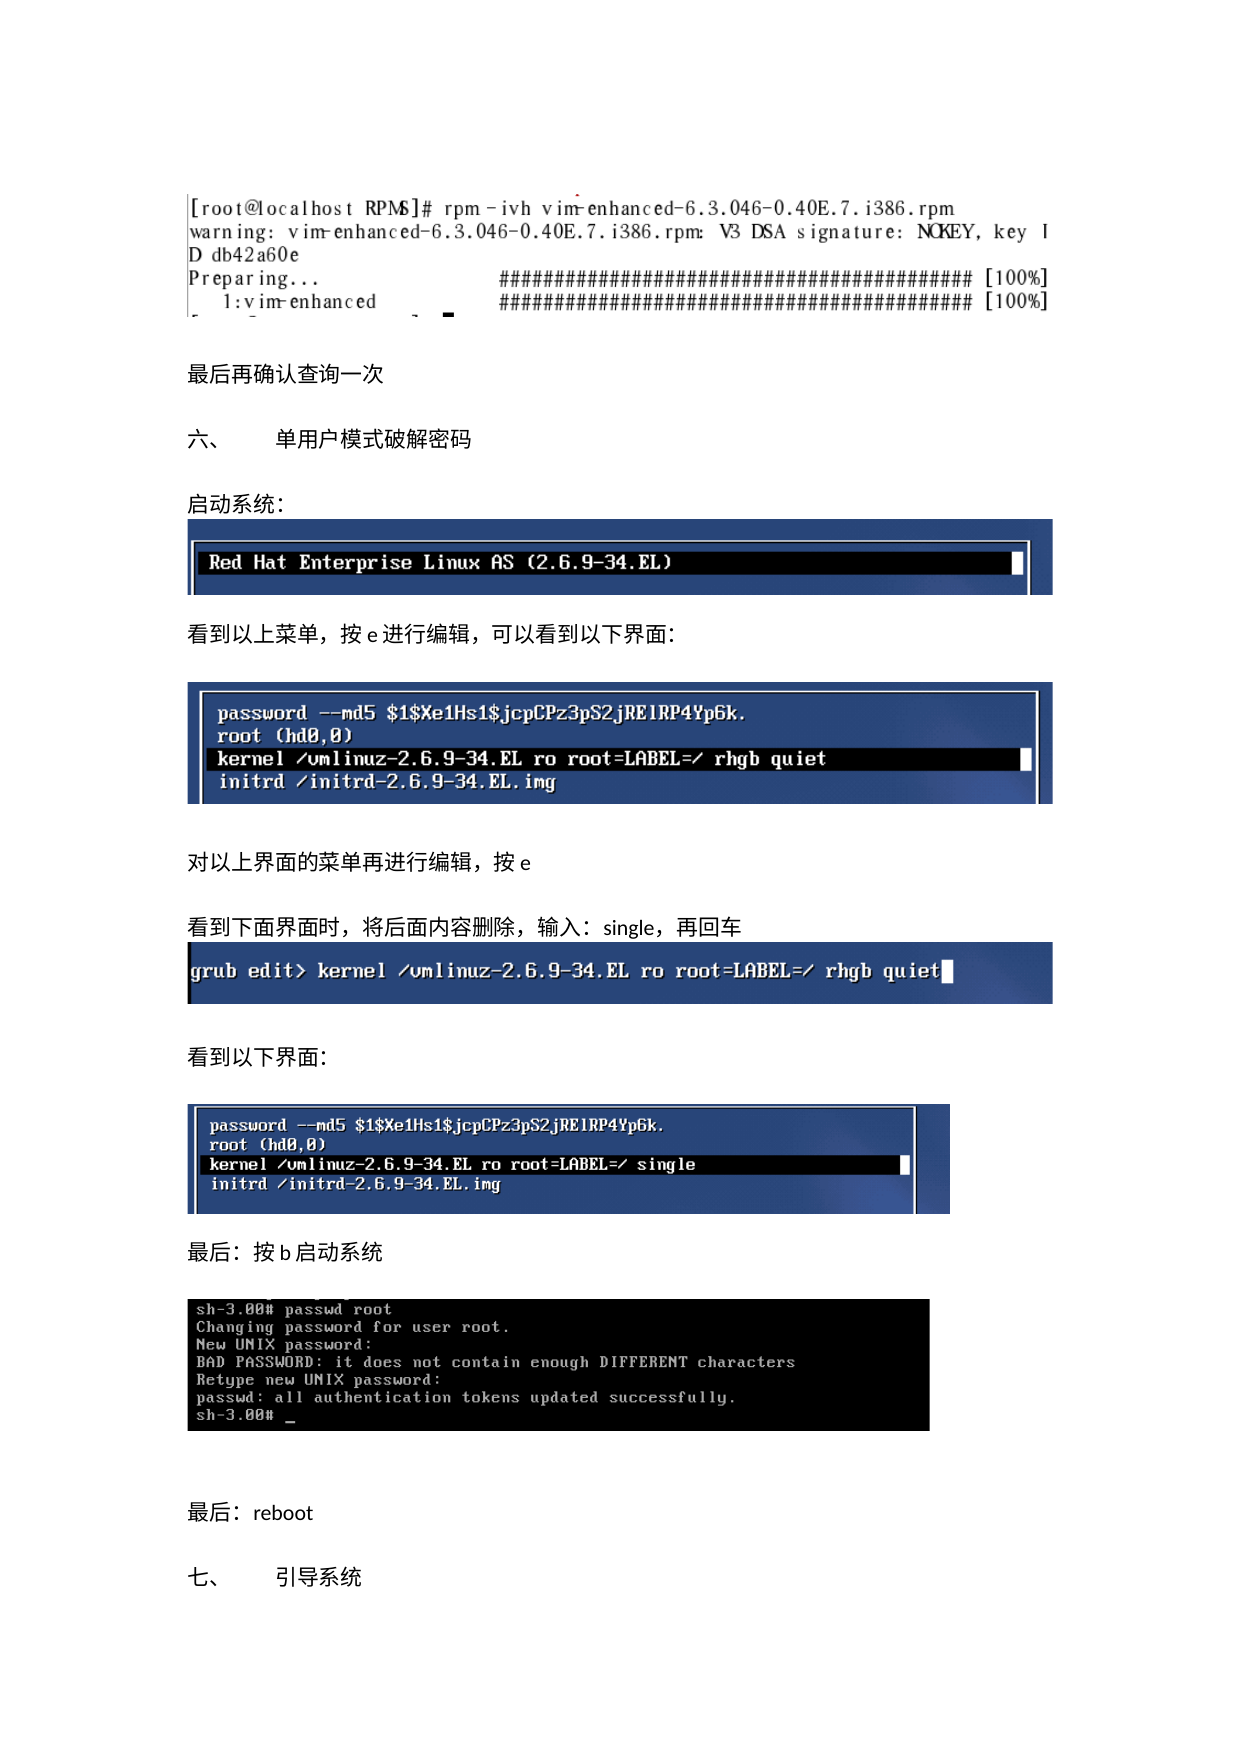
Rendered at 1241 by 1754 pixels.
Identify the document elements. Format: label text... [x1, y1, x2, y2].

picture [187, 682, 1053, 804]
text 看到以下界面： [187, 1039, 1053, 1072]
picture [187, 942, 1053, 1004]
picture [187, 1299, 930, 1431]
text 看到以上菜单，按e进行编辑，可以看到以下界面： [187, 617, 1053, 649]
text 最后：reboot [187, 1494, 1053, 1527]
list 单用户模式破解密码 [187, 422, 1053, 454]
text 看到下面界面时，将后面内容删除，输入：single，再回车 [187, 909, 1053, 942]
text 最后：按b启动系统 [187, 1234, 1053, 1267]
text 对以上界面的菜单再进行编辑，按e [187, 844, 1053, 877]
list 引导系统 [187, 1559, 1053, 1592]
text 最后再确认查询一次 [187, 357, 1053, 389]
picture [187, 194, 1053, 317]
picture [187, 1104, 950, 1214]
picture [187, 519, 1053, 595]
text 启动系统： [187, 487, 1053, 519]
